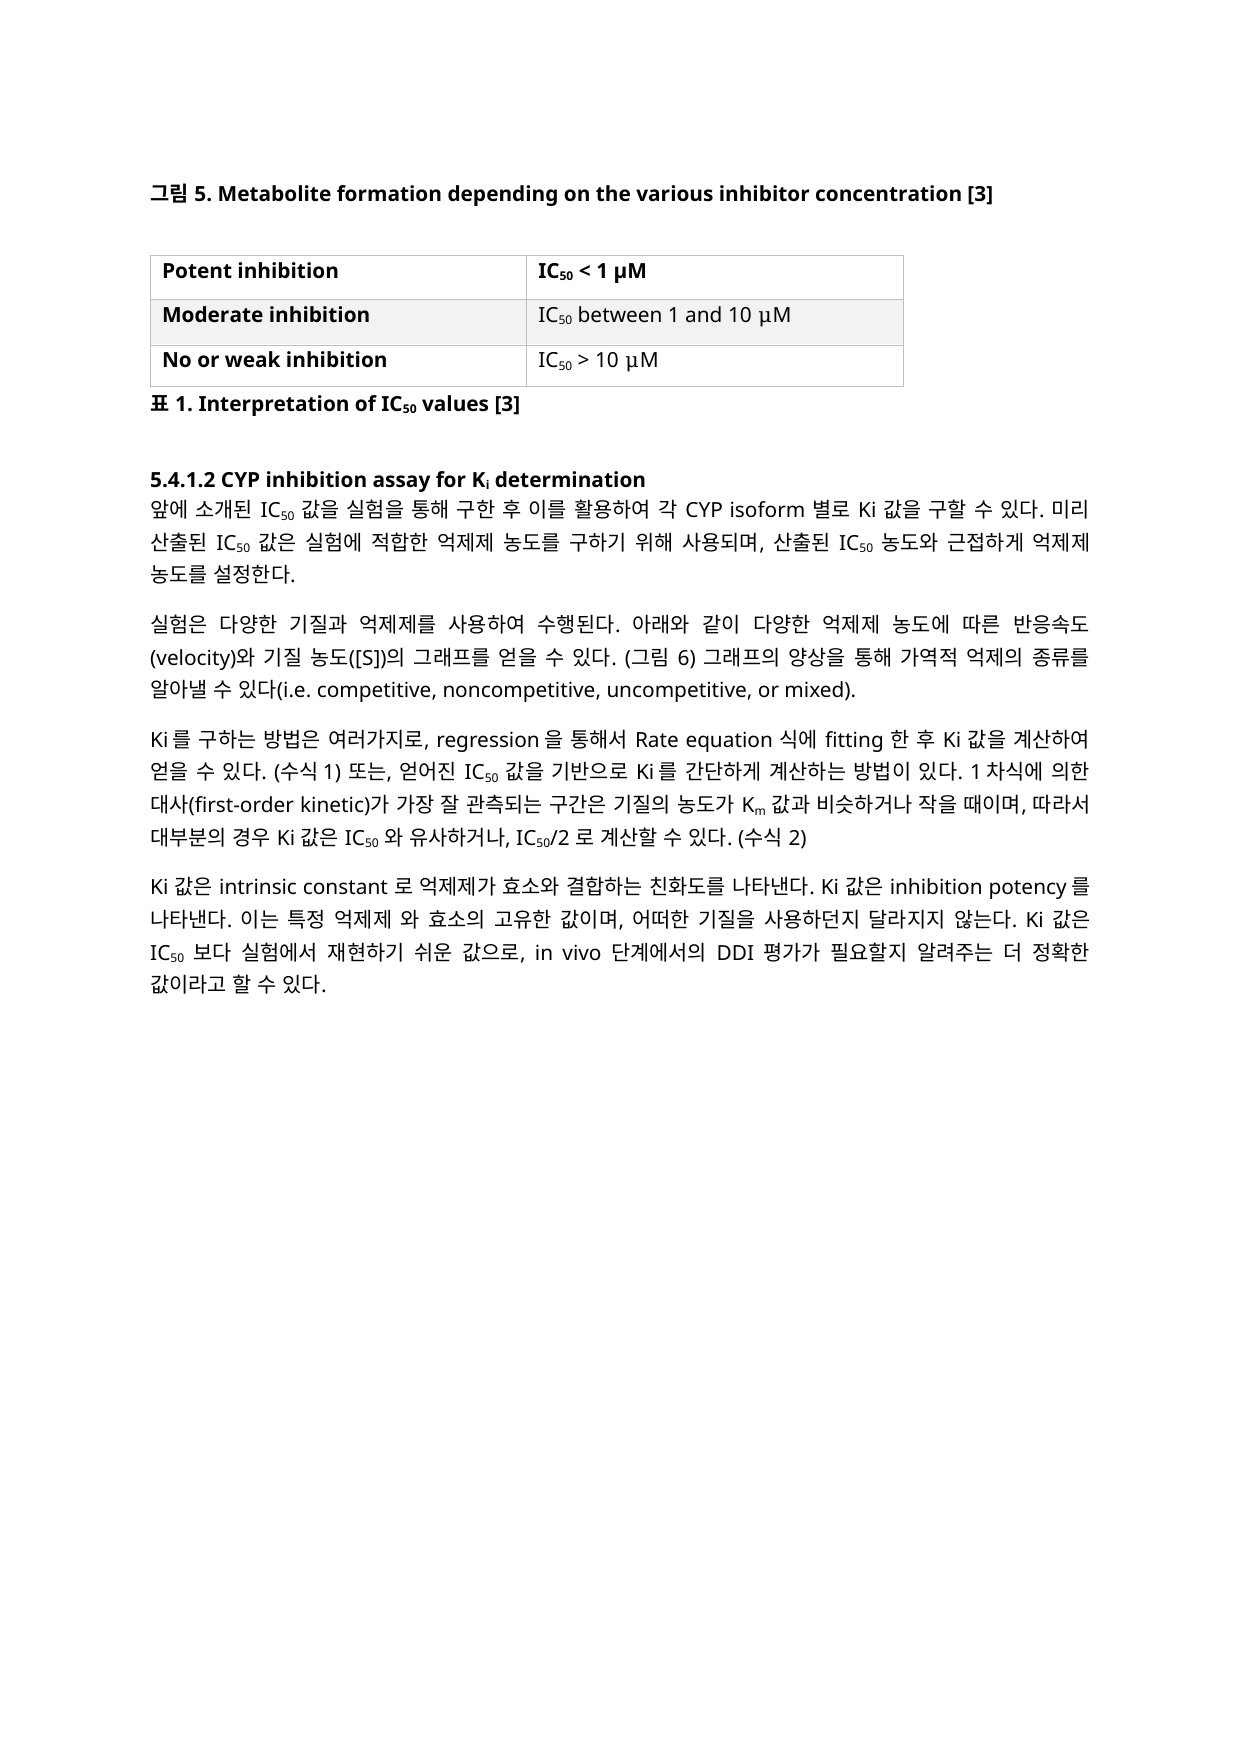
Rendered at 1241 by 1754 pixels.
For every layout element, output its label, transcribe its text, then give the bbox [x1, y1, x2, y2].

table_header IC50 < 1 μM [527, 256, 903, 299]
table_cell No or weak inhibition [151, 346, 526, 386]
text 5.4.1.2 CYP inhibition assay for Ki determination [150, 465, 1090, 493]
text 그림 5. Metabolite formation depending on the various inhibitor concentration [3] [150, 177, 1090, 207]
text Ki를 구하는 방법은 여러가지로, regression을 통해서 Rate equation 식에 fitting 한 후 Ki 값을 계산하여 얻을 수 있다. (수식1) 또는, 얻어진 IC50 값을 기반으로 Ki를 간단하게 계산하는 방법이 있다. 1차식에 의한 대사(first-order kinetic)가 가장 잘 관측되는 구간은 기질의 농도가 Km 값과 비슷하거나 작을 때이며, 따라서 대부분의 경우 Ki 값은 IC50 와 유사하거나, IC50/2 로 계산할 수 있다. (수식 2) [150, 723, 1090, 851]
text Ki 값은 intrinsic constant 로 억제제가 효소와 결합하는 친화도를 나타낸다. Ki 값은 inhibition potency를 나타낸다. 이는 특정 억제제 와 효소의 고유한 값이며, 어떠한 기질을 사용하던지 달라지지 않는다. Ki 값은 IC50 보다 실험에서 재현하기 쉬운 값으로, in vivo 단계에서의 DDI 평가가 필요할지 알려주는 더 정확한 값이라고 할 수 있다. [150, 870, 1090, 999]
text 앞에 소개된 IC50 값을 실험을 통해 구한 후 이를 활용하여 각 CYP isoform 별로 Ki 값을 구할 수 있다. 미리 산출된 IC50 값은 실험에 적합한 억제제 농도를 구하기 위해 사용되며, 산출된 IC50 농도와 근접하게 억제제 농도를 설정한다. [150, 493, 1090, 589]
table_cell IC50 > 10 μM [527, 346, 903, 386]
table_cell IC50 between 1 and 10 μM [527, 300, 903, 344]
table_cell Moderate inhibition [151, 300, 526, 344]
text 실험은 다양한 기질과 억제제를 사용하여 수행된다. 아래와 같이 다양한 억제제 농도에 따른 반응속도(velocity)와 기질 농도([S])의 그래프를 얻을 수 있다. (그림 6) 그래프의 양상을 통해 가역적 억제의 종류를 알아낼 수 있다(i.e. competitive, noncompetitive, uncompetitive, or mixed). [150, 608, 1090, 704]
table_header Potent inhibition [151, 256, 526, 299]
